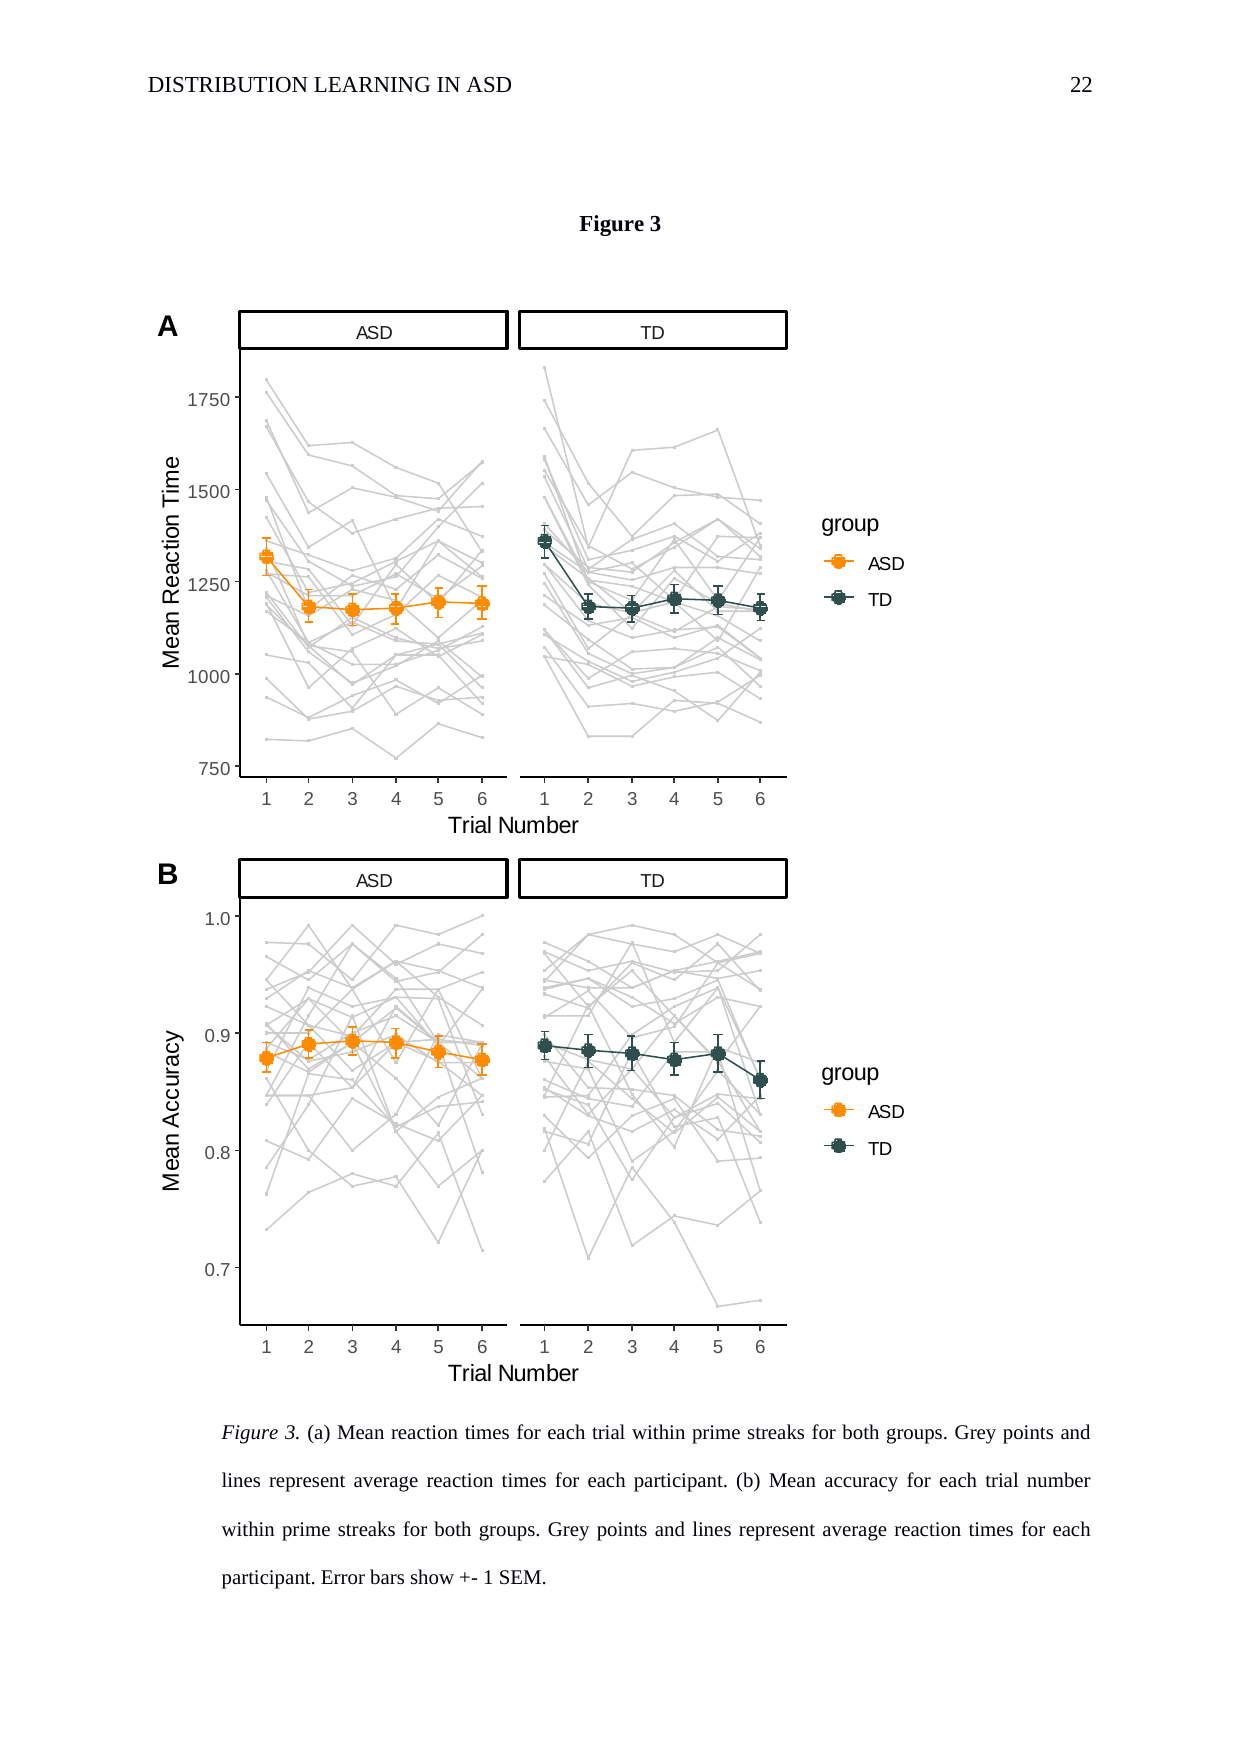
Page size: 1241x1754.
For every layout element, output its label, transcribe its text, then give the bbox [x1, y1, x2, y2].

text Figure 3. (a) Mean reaction times for each trial within prime streaks for both groups. Grey points and lines represent average reaction times for each participant. (b) Mean accuracy for each trial number within prime streaks for both groups. Grey points and lines represent average reaction times for each participant. Error bars show +- 1 SEM. [221, 1420, 1093, 1589]
subtitle Figure 3 [148, 210, 1093, 236]
